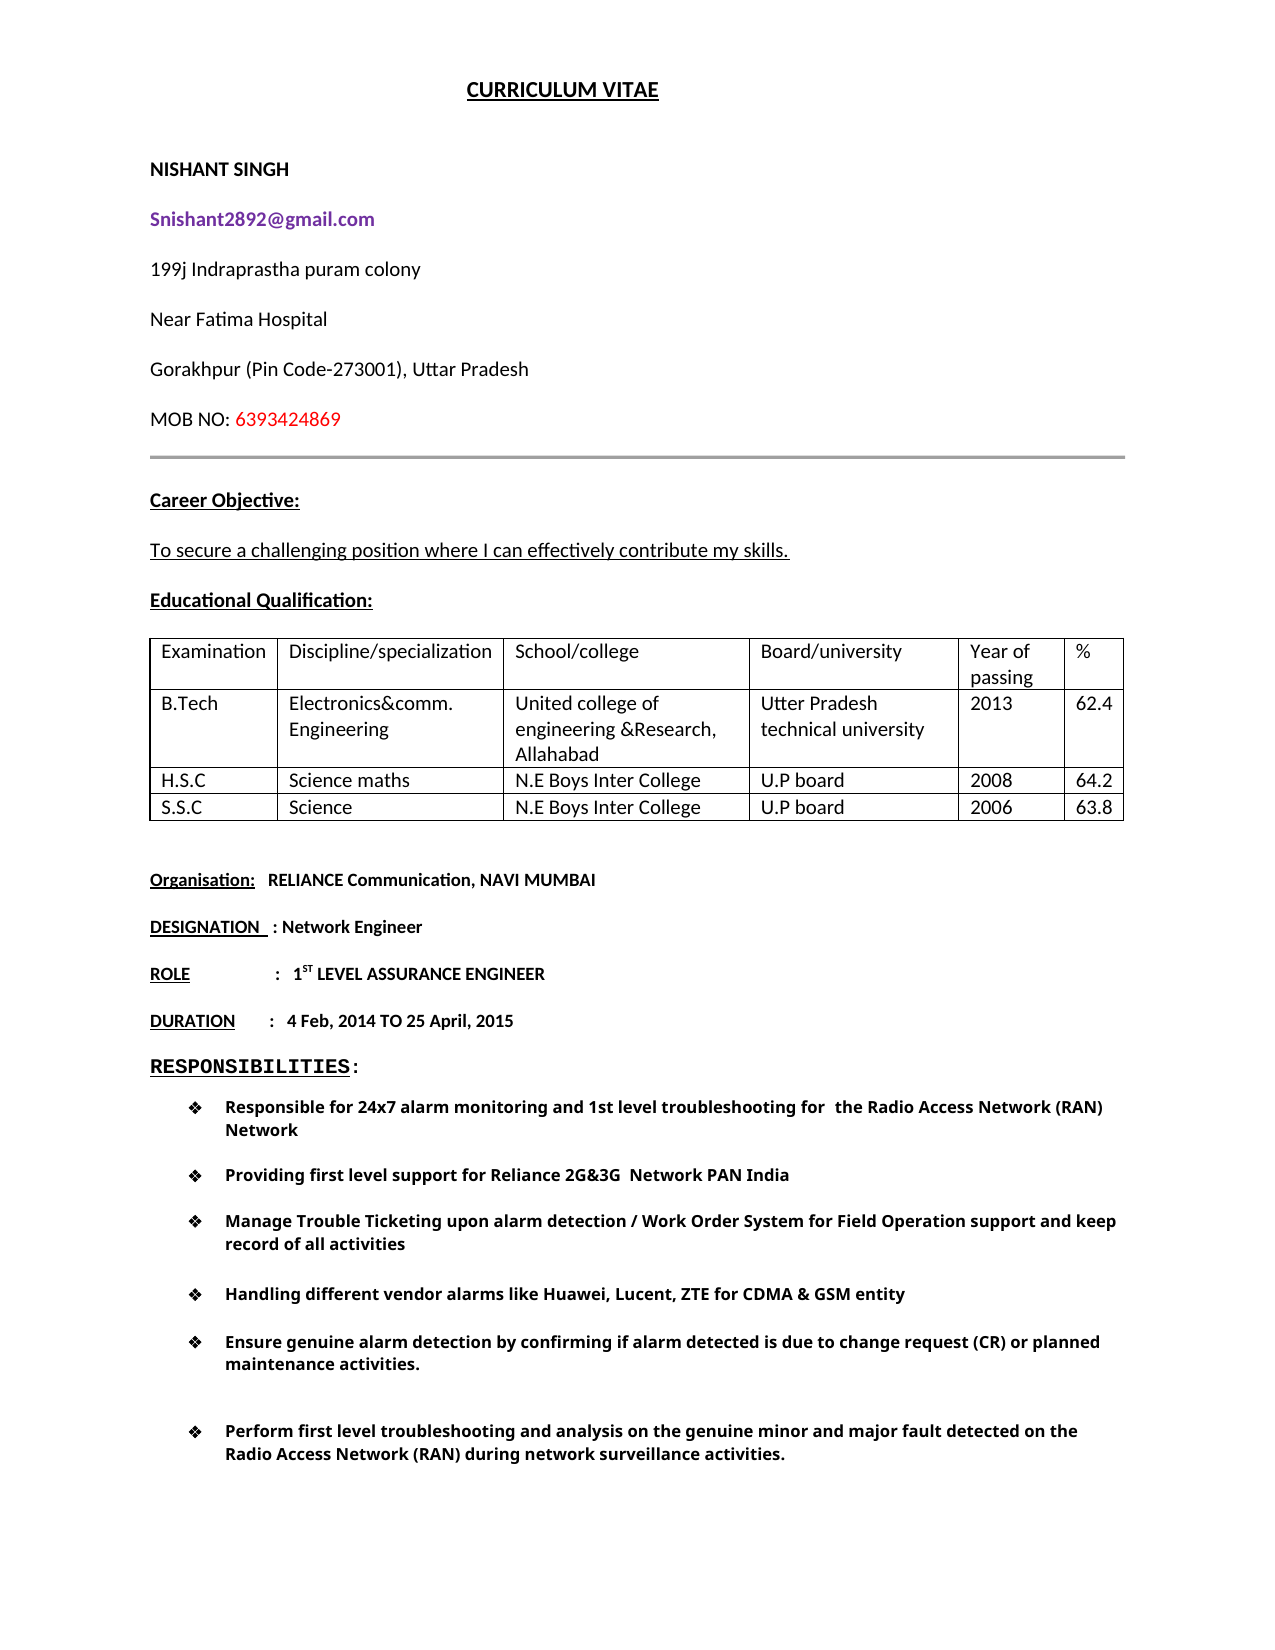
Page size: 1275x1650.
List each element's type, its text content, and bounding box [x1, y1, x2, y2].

table_header Year of passing [959, 639, 1064, 689]
table_header Board/university [750, 639, 958, 689]
table_cell Electronics&comm. Engineering [278, 690, 503, 767]
table_cell Science [278, 794, 503, 819]
table_cell N.E Boys Inter College [504, 794, 749, 819]
table_cell 2013 [959, 690, 1064, 767]
text Organisation: RELIANCE Communication, NAVI MUMBAI [150, 868, 1125, 891]
table_cell H.S.C [151, 768, 277, 793]
text Educational Qualification: [150, 587, 1125, 613]
text ROLE : 1ST LEVEL ASSURANCE ENGINEER [150, 962, 1125, 985]
text Snishant2892@gmail.com [150, 206, 1125, 231]
list Manage Trouble Ticketing upon alarm detection / Work Order System for Field Operation support and keep record of all activities [187, 1209, 1125, 1255]
text 199j Indraprastha puram colony [150, 256, 1125, 281]
text DURATION : 4 Feb, 2014 TO 25 April, 2015 [150, 1009, 1125, 1032]
table_cell B.Tech [151, 690, 277, 767]
table_header School/college [504, 639, 749, 689]
list Ensure genuine alarm detection by confirming if alarm detected is due to change request (CR) or planned maintenance activities. [187, 1330, 1125, 1376]
table_header Discipline/specialization [278, 639, 503, 689]
table_header % [1065, 639, 1123, 689]
list Providing first level support for Reliance 2G&3G Network PAN India [187, 1164, 1125, 1187]
table_cell N.E Boys Inter College [504, 768, 749, 793]
table_cell U.P board [750, 768, 958, 793]
list Perform first level troubleshooting and analysis on the genuine minor and major fault detected on the Radio Access Network (RAN) during network surveillance activities. [187, 1420, 1125, 1465]
table_cell 63.8 [1065, 794, 1123, 819]
text To secure a challenging position where I can effectively contribute my skills. [150, 537, 1125, 563]
text Near Fatima Hospital [150, 306, 1125, 331]
table_cell Science maths [278, 768, 503, 793]
text MOB NO: 6393424869 [150, 406, 1125, 431]
text DESIGNATION : Network Engineer [150, 915, 1125, 938]
list Responsible for 24x7 alarm monitoring and 1st level troubleshooting for the Radio Access Network (RAN) Network [187, 1096, 1125, 1141]
list Handling different vendor alarms like Huawei, Lucent, ZTE for CDMA & GSM entity [187, 1283, 1125, 1306]
text RESPONSIBILITIES: [150, 1057, 1125, 1080]
table_cell 62.4 [1065, 690, 1123, 767]
table_cell U.P board [750, 794, 958, 819]
table_cell 2008 [959, 768, 1064, 793]
table_cell United college of engineering &Research, Allahabad [504, 690, 749, 767]
table_cell 64.2 [1065, 768, 1123, 793]
table_header Examination [151, 639, 277, 689]
text Gorakhpur (Pin Code-273001), Uttar Pradesh [150, 356, 1125, 381]
text Career Objective: [150, 459, 1125, 513]
table_cell 2006 [959, 794, 1064, 819]
text NISHANT SINGH [150, 156, 1125, 181]
table_cell Utter Pradesh technical university [750, 690, 958, 767]
table_cell S.S.C [151, 794, 277, 819]
